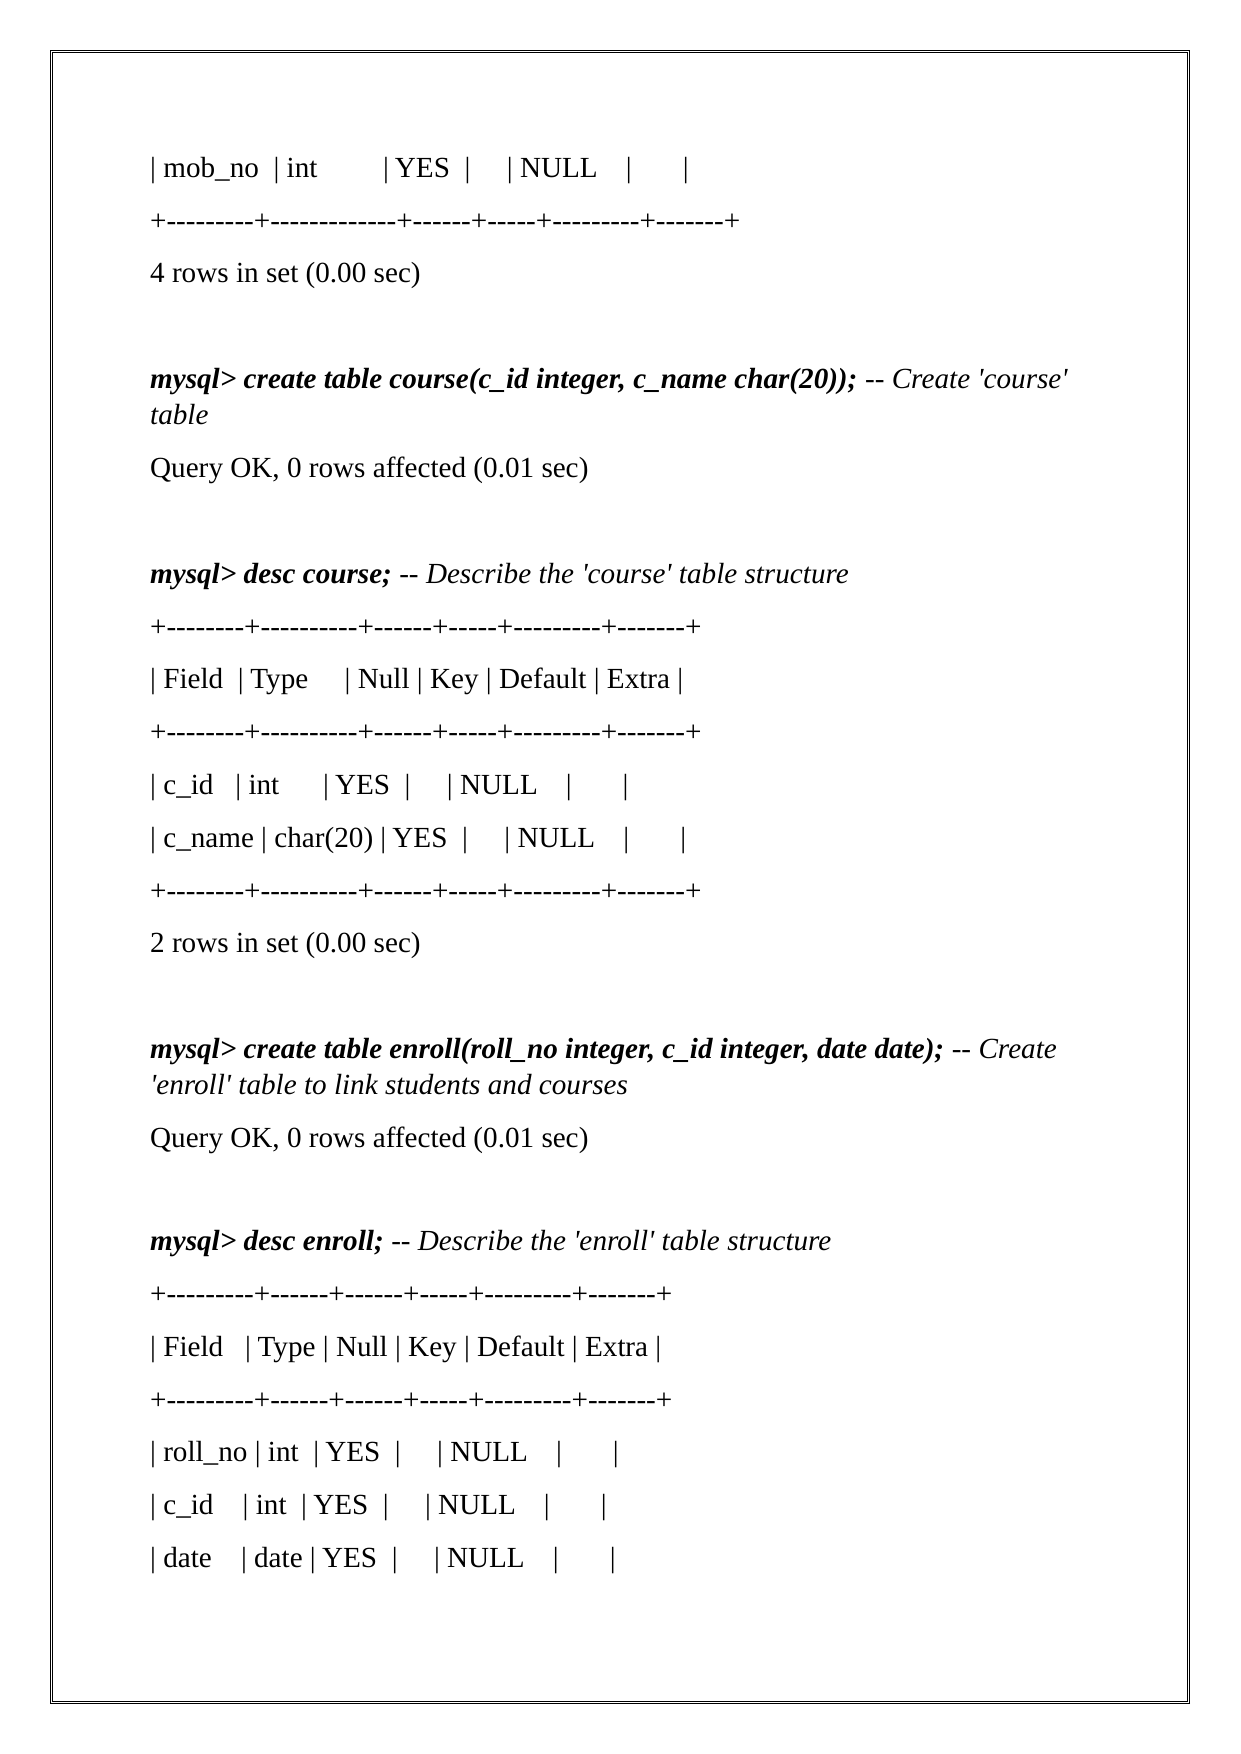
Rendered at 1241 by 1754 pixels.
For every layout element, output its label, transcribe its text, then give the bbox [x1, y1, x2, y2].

text +--------+----------+------+-----+---------+-------+ [150, 609, 1090, 642]
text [150, 1382, 1090, 1415]
text | Field | Type | Null | Key | Default | Extra | [150, 1329, 1090, 1362]
text Query OK, 0 rows affected (0.01 sec) [150, 450, 1090, 484]
text 4 rows in set (0.00 sec) [150, 256, 1090, 289]
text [150, 203, 1090, 236]
text | c_name | char(20) | YES | | NULL | | [150, 820, 1090, 853]
text +---------+------+------+-----+---------+-------+ [150, 1276, 1090, 1310]
text mysql> create table enroll(roll_no integer, c_id integer, date date); -- Create 'enroll' table to link students and courses [150, 1031, 1090, 1101]
text +--------+----------+------+-----+---------+-------+ [150, 873, 1090, 906]
text 2 rows in set (0.00 sec) [150, 926, 1090, 959]
text mysql> create table course(c_id integer, c_name char(20)); -- Create 'course' table [150, 361, 1090, 431]
text | mob_no | int | YES | | NULL | | [150, 150, 1090, 183]
text | c_id | int | YES | | NULL | | [150, 1487, 1090, 1521]
text mysql> desc course; -- Describe the 'course' table structure [150, 556, 1090, 589]
text | roll_no | int | YES | | NULL | | [150, 1434, 1090, 1468]
text +--------+----------+------+-----+---------+-------+ [150, 714, 1090, 748]
text Query OK, 0 rows affected (0.01 sec) [150, 1120, 1090, 1154]
text | date | date | YES | | NULL | | [150, 1540, 1090, 1574]
text mysql> desc enroll; -- Describe the 'enroll' table structure [150, 1223, 1090, 1257]
text | c_id | int | YES | | NULL | | [150, 767, 1090, 801]
text | Field | Type | Null | Key | Default | Extra | [150, 661, 1090, 695]
